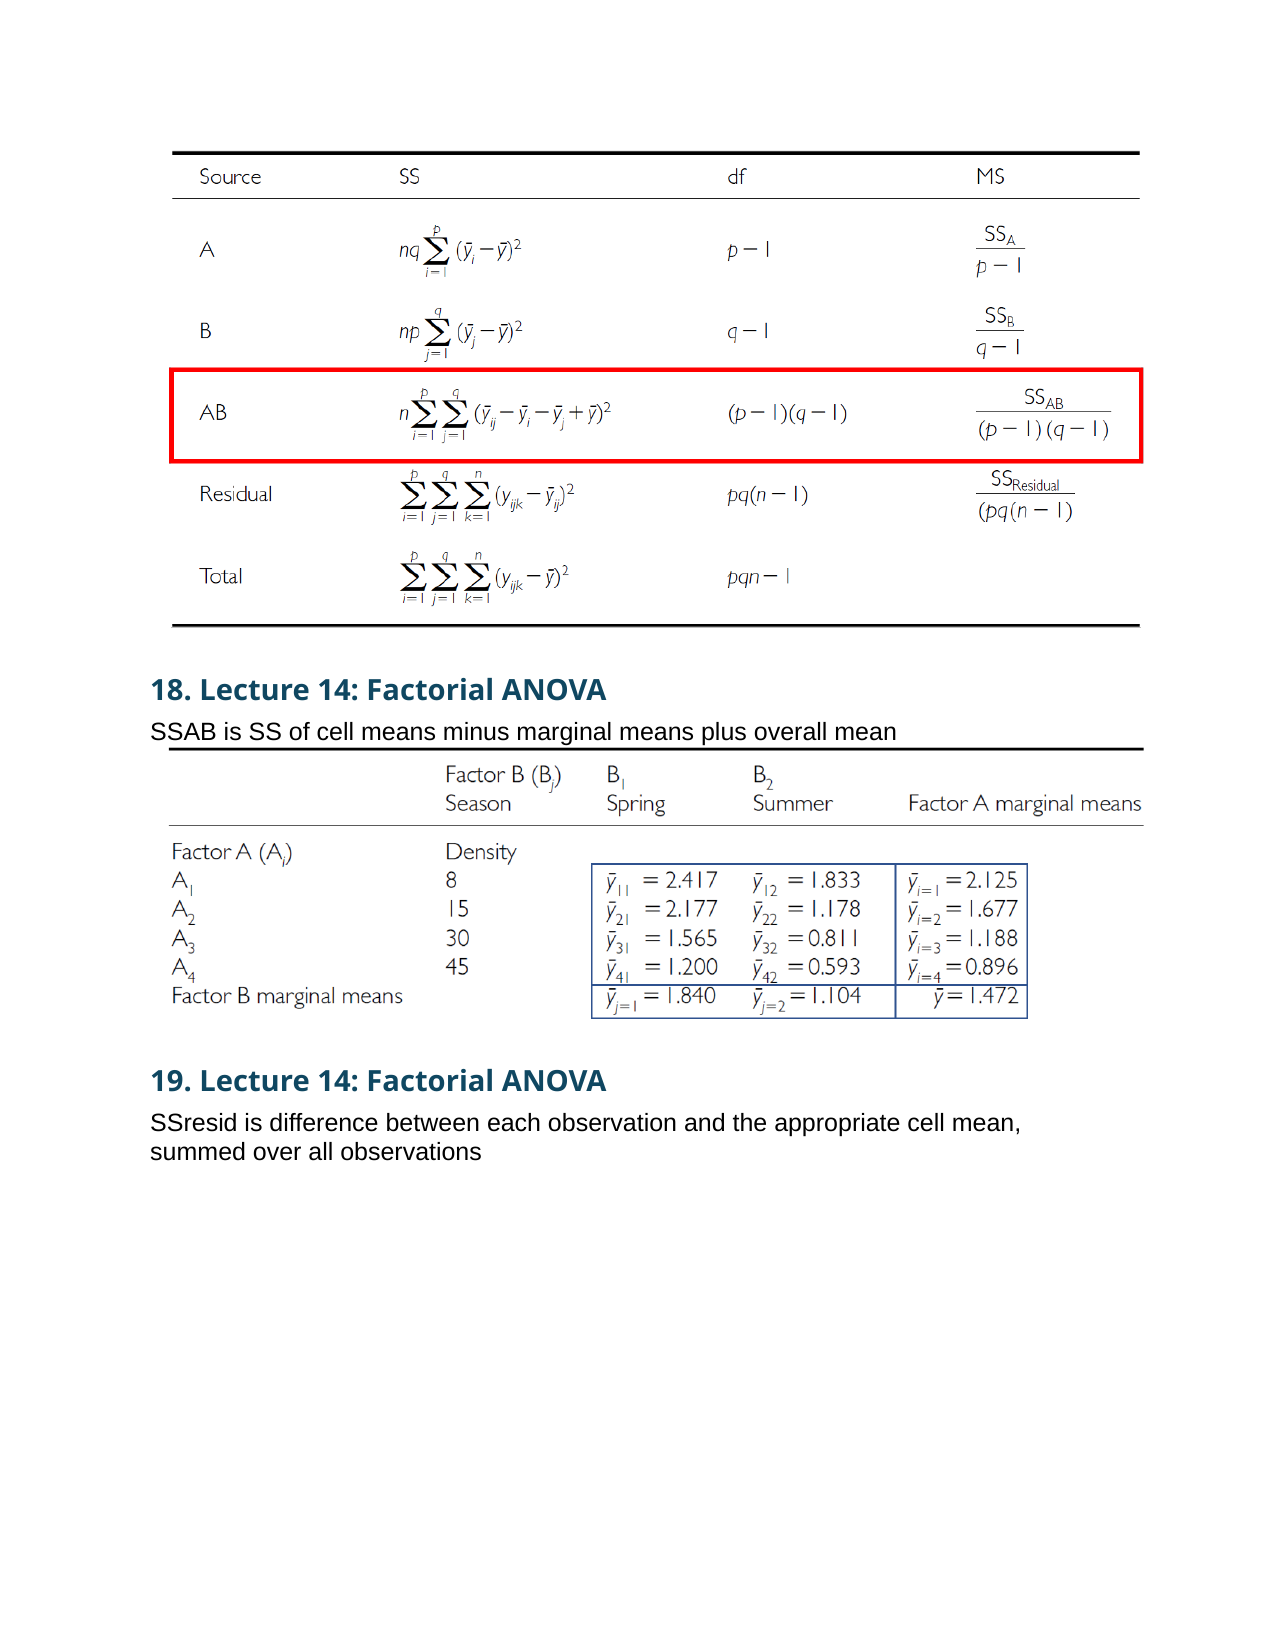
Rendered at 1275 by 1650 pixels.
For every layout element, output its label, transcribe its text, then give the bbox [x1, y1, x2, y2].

picture [168, 150, 1144, 628]
picture [168, 745, 1144, 1019]
subtitle 18. Lecture 14: Factorial ANOVA [150, 669, 1125, 709]
subtitle 19. Lecture 14: Factorial ANOVA [150, 1060, 1125, 1100]
